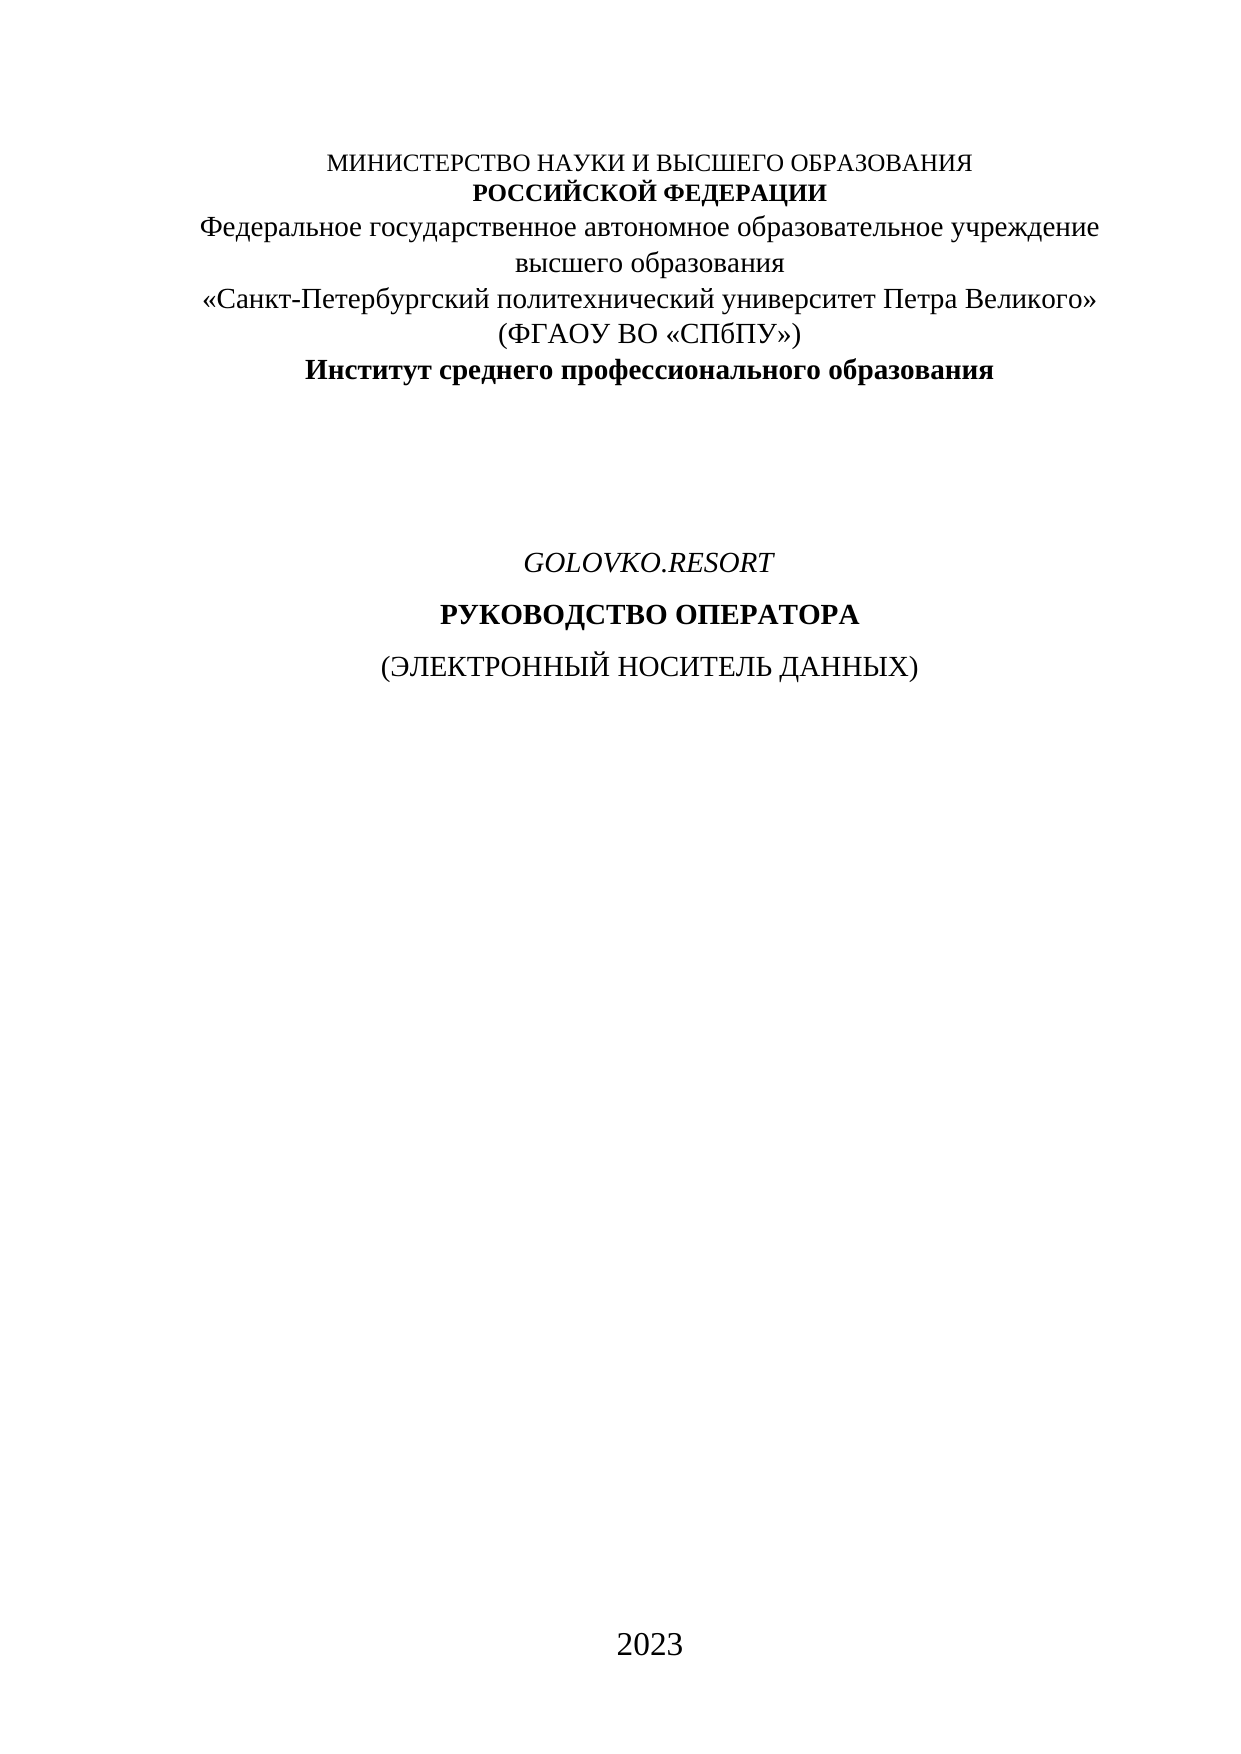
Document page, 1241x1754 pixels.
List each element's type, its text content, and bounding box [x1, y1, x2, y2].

text РОССИЙСКОЙ ФЕДЕРАЦИИ [118, 178, 1181, 207]
text 2023 [118, 1624, 1181, 1662]
text golovko.RESORT [118, 545, 1181, 578]
text МИНИСТЕРСТВО НАУКИ и высшего образования [118, 148, 1181, 176]
text высшего образования [118, 245, 1181, 278]
text Руководство ОПЕРАТОРА [118, 597, 1181, 631]
text «Санкт-Петербургский политехнический университет Петра Великого» [118, 281, 1181, 314]
text (Электронный носитель данных) [118, 649, 1181, 683]
text Федеральное государственное автономное образовательное учреждение [118, 209, 1181, 243]
text Институт среднего профессионального образования [118, 352, 1181, 386]
text (ФГАОУ ВО «СПбПУ») [118, 317, 1181, 350]
